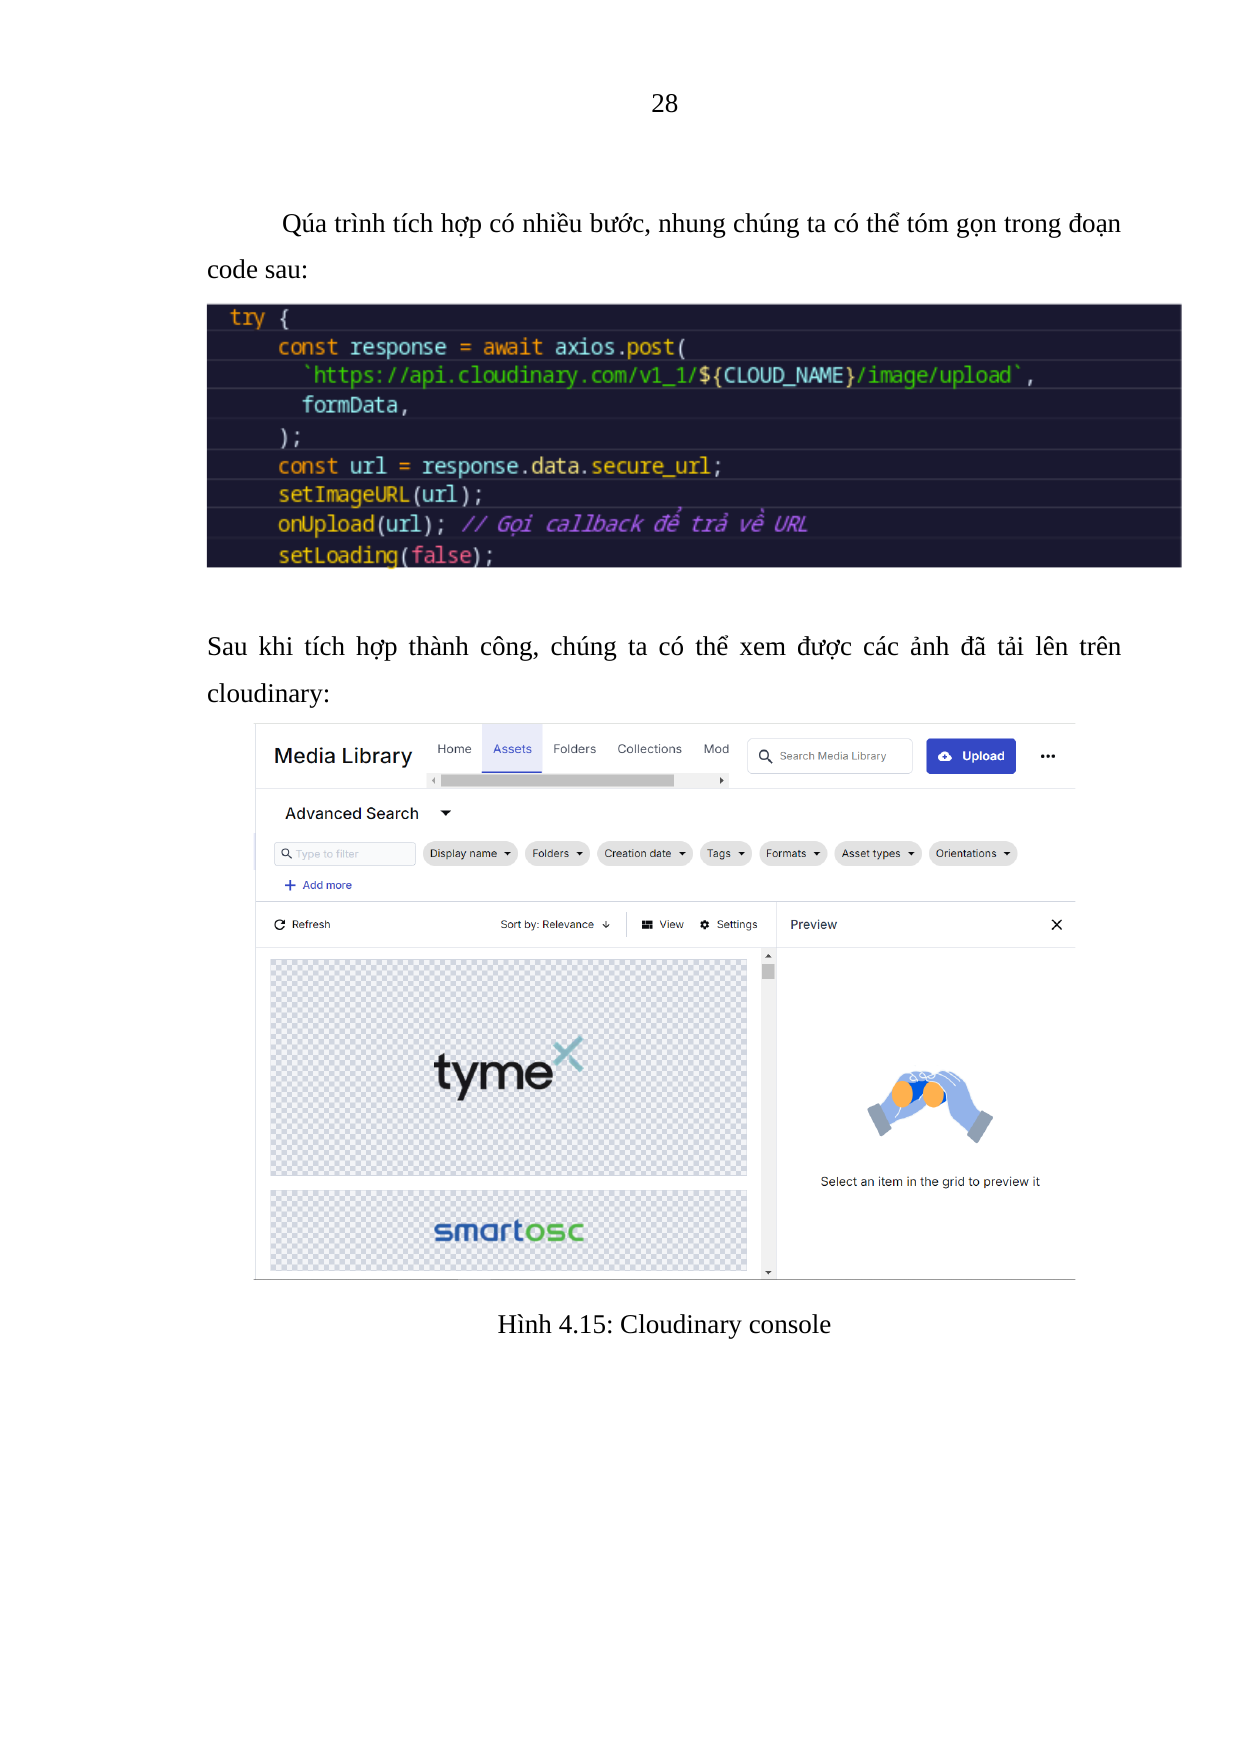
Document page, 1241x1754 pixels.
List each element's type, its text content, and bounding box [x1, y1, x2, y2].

text Sau khi tích hợp thành công, chúng ta có thể xem được các ảnh đã tải lên trên cloudinary: [207, 630, 1122, 708]
text Qúa trình tích hợp có nhiều bước, nhung chúng ta có thể tóm gọn trong đoạn code sau: [207, 207, 1122, 284]
picture [253, 723, 1076, 1280]
